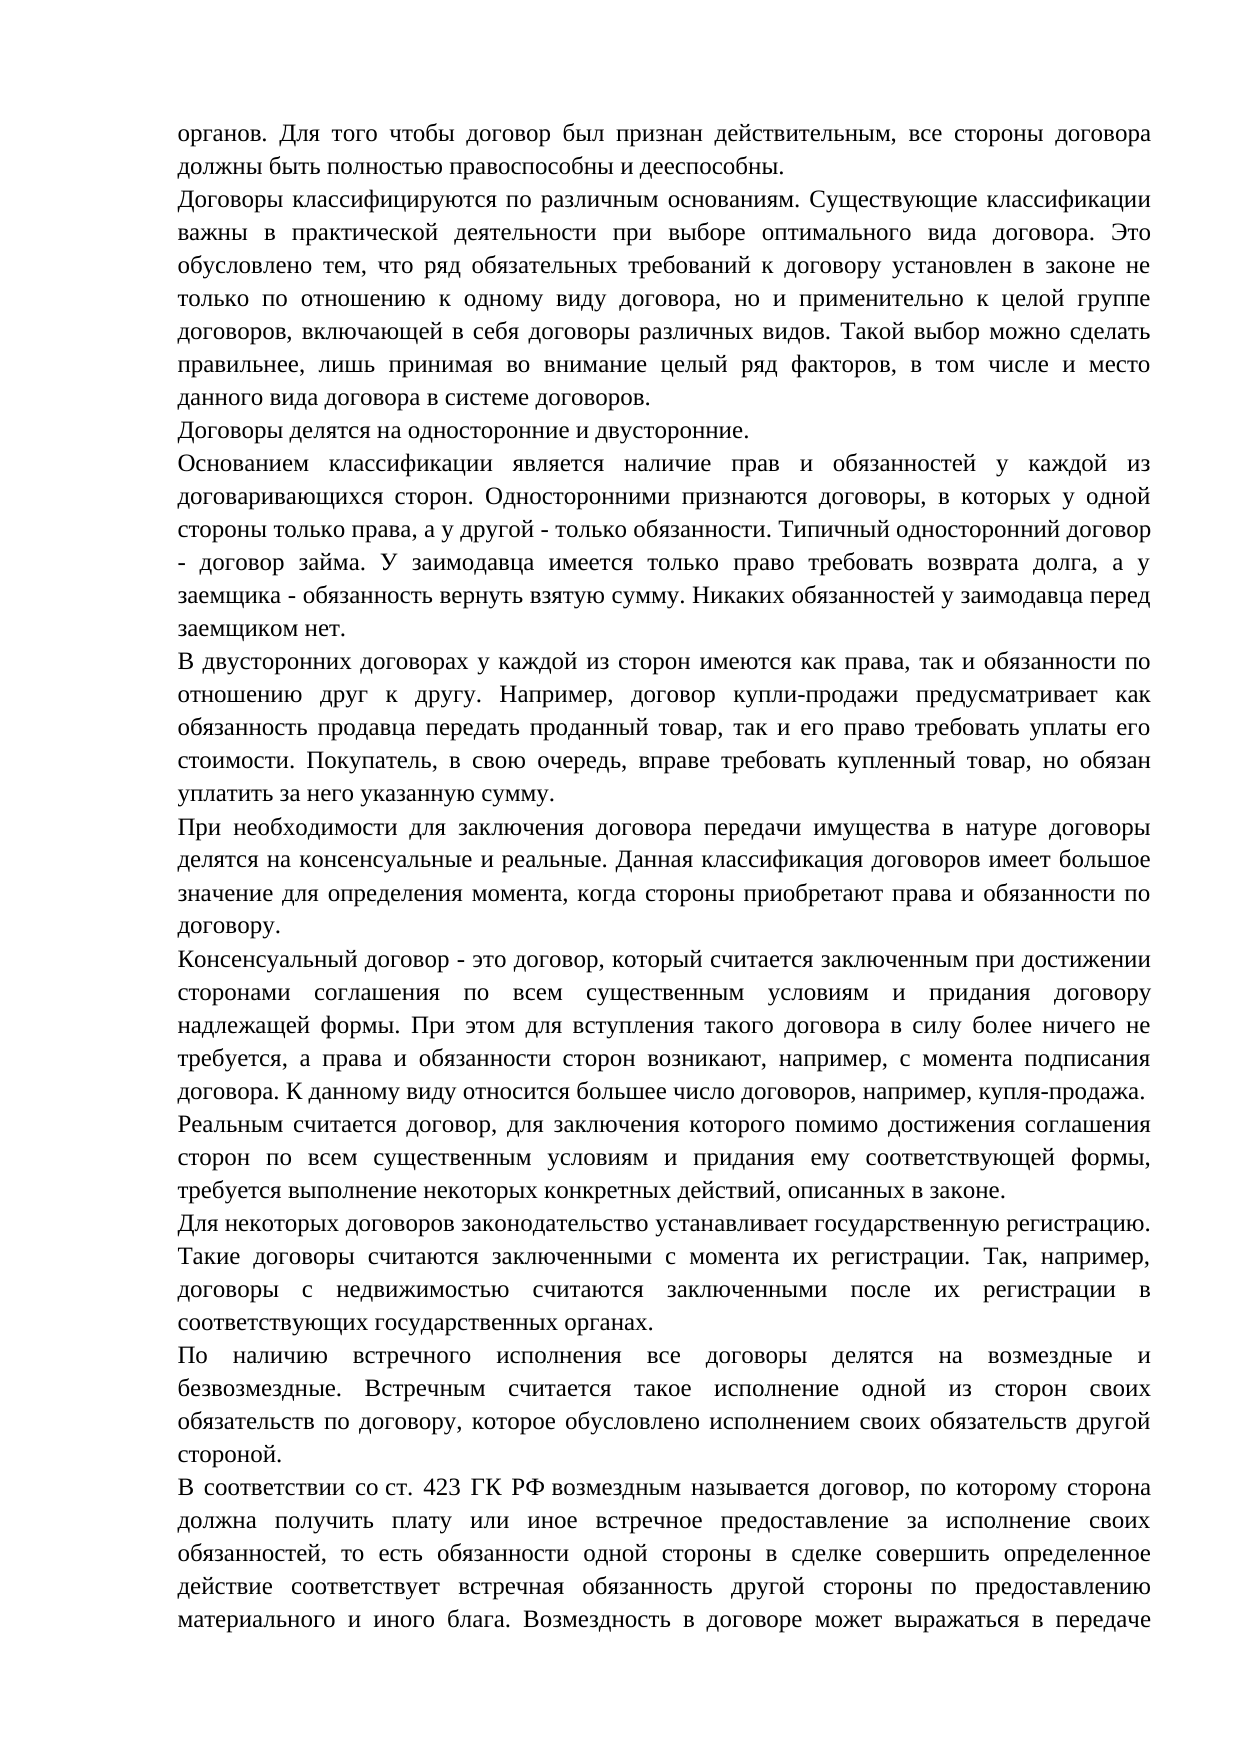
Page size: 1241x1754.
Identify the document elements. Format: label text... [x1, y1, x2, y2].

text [177, 1472, 1152, 1633]
text По наличию встречного исполнения все договоры делятся на возмездные и безвозмездные. Встречным считается такое исполнение одной из сторон своих обязательств по договору, которое обусловлено исполнением своих обязательств другой стороной. [177, 1340, 1152, 1468]
text В двусторонних договорах у каждой из сторон имеются как права, так и обязанности по отношению друг к другу. Например, договор купли-продажи предусматривает как обязанность продавца передать проданный товар, так и его право требовать уплаты его стоимости. Покупатель, в свою очередь, вправе требовать купленный товар, но обязан уплатить за него указанную сумму. [177, 646, 1152, 807]
text Консенсуальный договор - это договор, который считается заключенным при достижении сторонами соглашения по всем существенным условиям и придания договору надлежащей формы. При этом для вступления такого договора в силу более ничего не требуется, а права и обязанности сторон возникают, например, с момента подписания договора. К данному виду относится большее число договоров, например, купля-продажа. [177, 944, 1152, 1104]
text Реальным считается договор, для заключения которого помимо достижения соглашения сторон по всем существенным условиям и придания ему соответствующей формы, требуется выполнение некоторых конкретных действий, описанных в законе. [177, 1109, 1152, 1203]
text При необходимости для заключения договора передачи имущества в натуре договоры делятся на консенсуальные и реальные. Данная классификация договоров имеет большое значение для определения момента, когда стороны приобретают права и обязанности по договору. [177, 812, 1152, 939]
text Для некоторых договоров законодательство устанавливает государственную регистрацию. Такие договоры считаются заключенными с момента их регистрации. Так, например, договоры с недвижимостью считаются заключенными после их регистрации в соответствующих государственных органах. [177, 1208, 1152, 1336]
text Основанием классификации является наличие прав и обязанностей у каждой из договаривающихся сторон. Односторонними признаются договоры, в которых у одной стороны только права, а у другой - только обязанности. Типичный односторонний договор - договор займа. У заимодавца имеется только право требовать возврата долга, а у заемщика - обязанность вернуть взятую сумму. Никаких обязанностей у заимодавца перед заемщиком нет. [177, 448, 1152, 642]
text Договоры делятся на односторонние и двусторонние. [177, 415, 1152, 444]
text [177, 118, 1152, 180]
text Договоры классифицируются по различным основаниям. Существующие классификации важны в практической деятельности при выборе оптимального вида договора. Это обусловлено тем, что ряд обязательных требований к договору установлен в законе не только по отношению к одному виду договора, но и применительно к целой группе договоров, включающей в себя договоры различных видов. Такой выбор можно сделать правильнее, лишь принимая во внимание целый ряд факторов, в том числе и место данного вида договора в системе договоров. [177, 184, 1152, 411]
